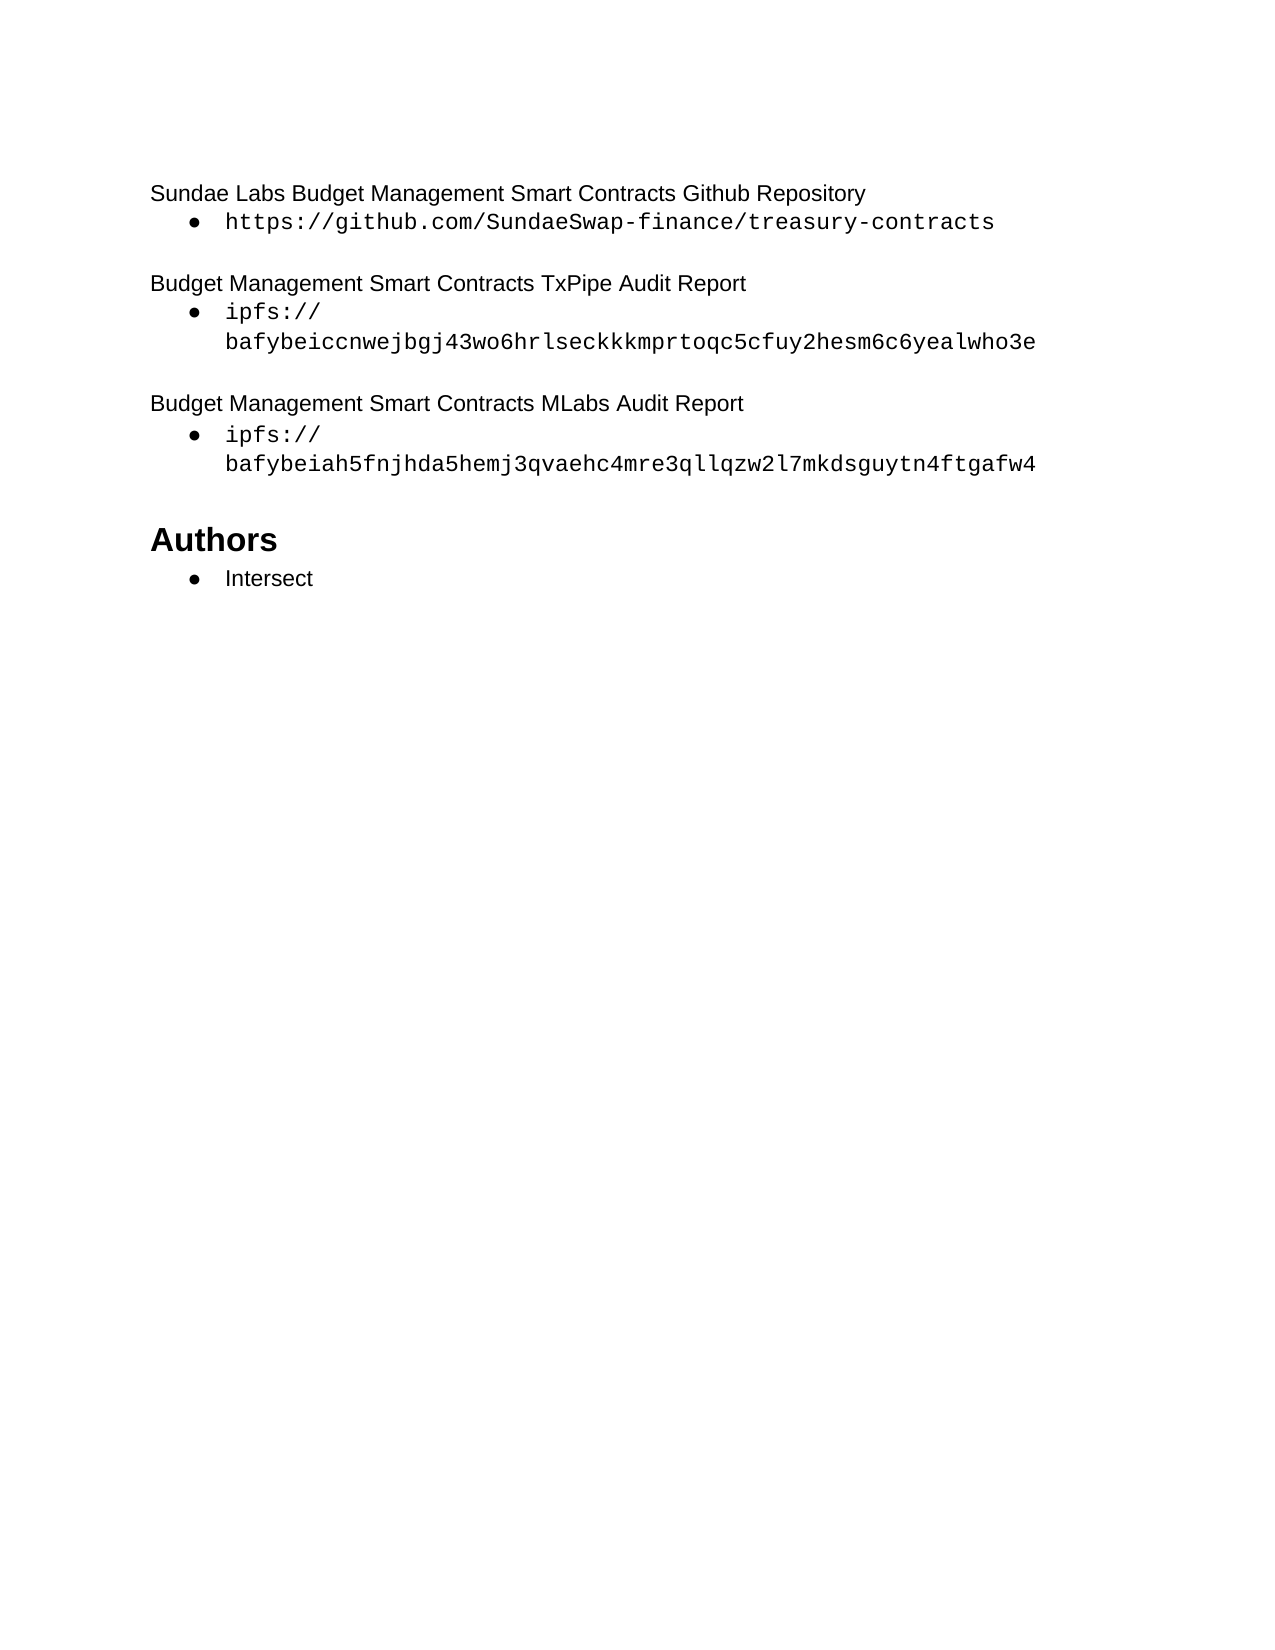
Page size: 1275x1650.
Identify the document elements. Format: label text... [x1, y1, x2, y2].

list ipfs://bafybeiah5fnjhda5hemj3qvaehc4mre3qllqzw2l7mkdsguytn4ftgafw4 [187, 421, 1125, 479]
text Budget Management Smart Contracts MLabs Audit Report [150, 390, 1125, 417]
text Budget Management Smart Contracts TxPipe Audit Report [150, 270, 1125, 297]
subtitle Authors [150, 520, 1125, 558]
list Intersect [187, 565, 1125, 591]
list ipfs://bafybeiccnwejbgj43wo6hrlseckkkmprtoqc5cfuy2hesm6c6yealwho3e [187, 301, 1125, 356]
list https://github.com/SundaeSwap-finance/treasury-contracts [187, 210, 1125, 236]
text Sundae Labs Budget Management Smart Contracts Github Repository [150, 180, 1125, 207]
